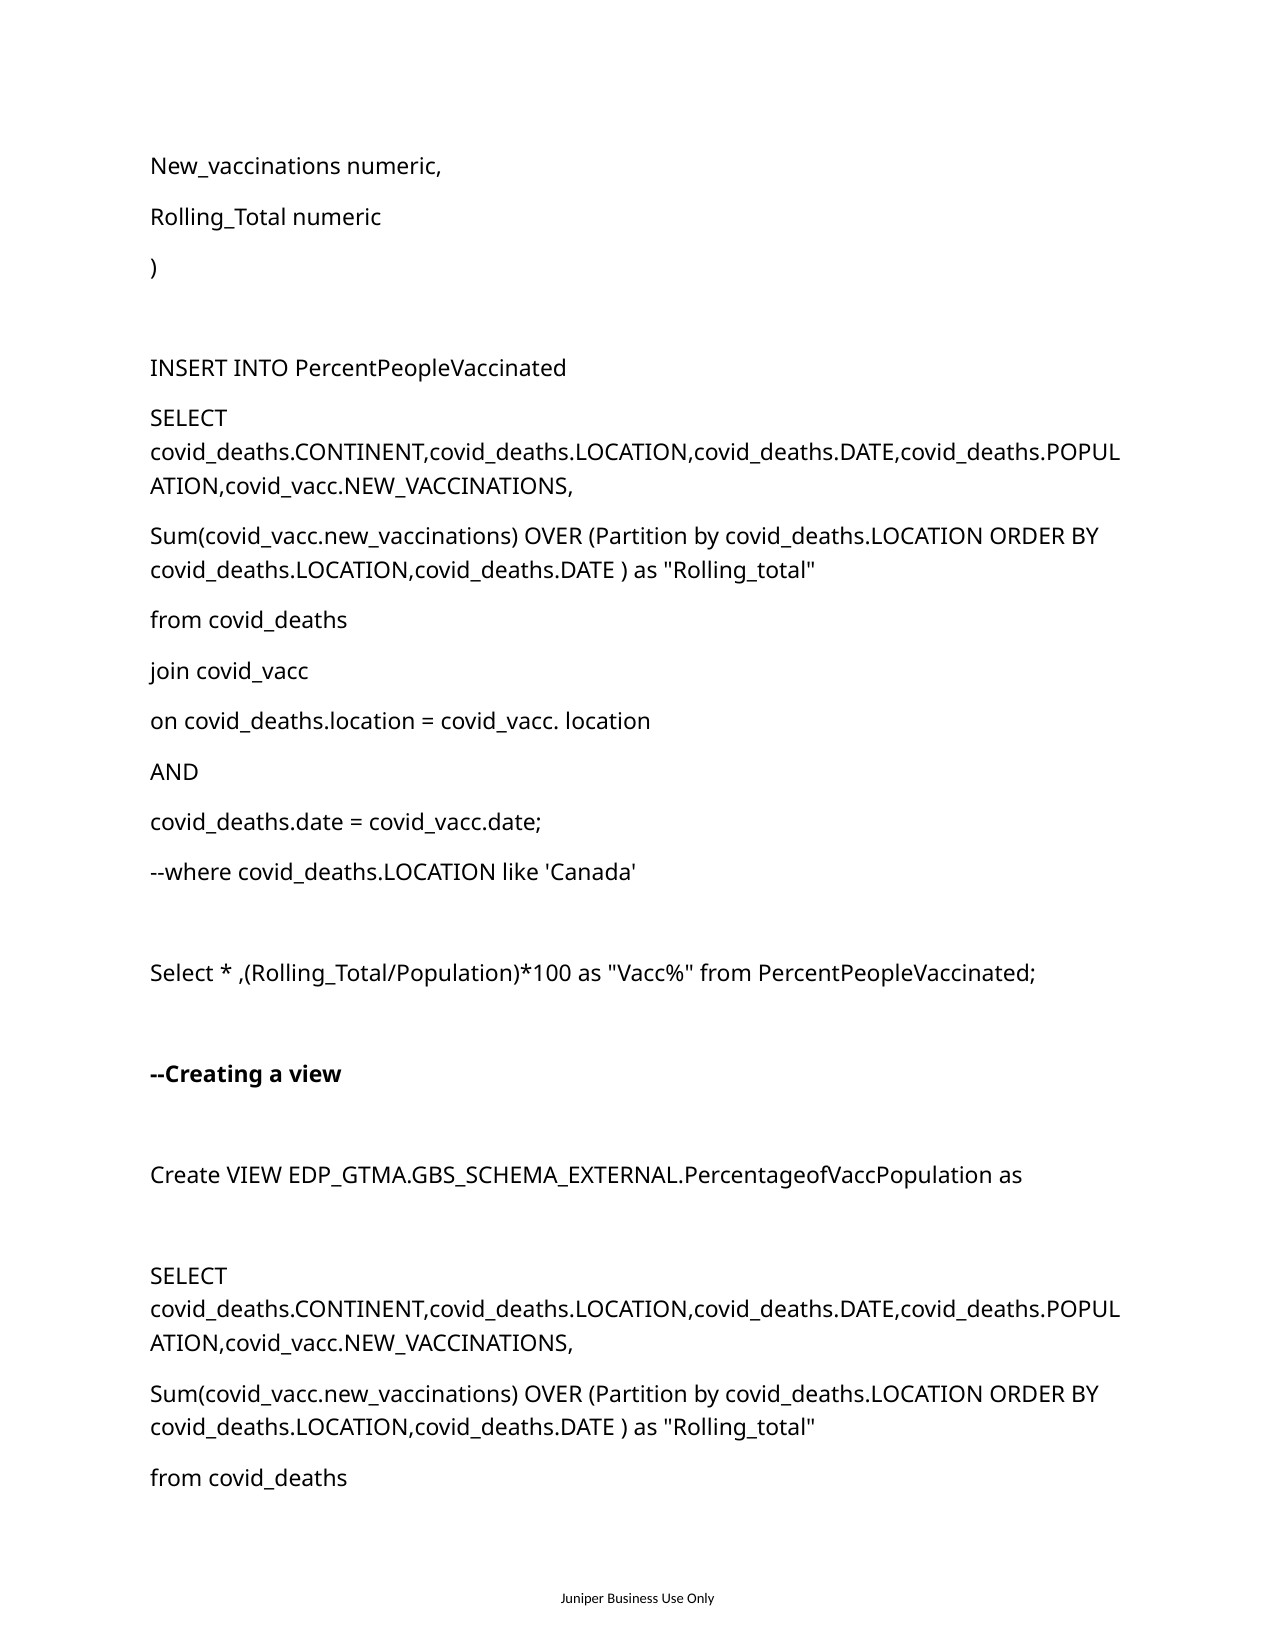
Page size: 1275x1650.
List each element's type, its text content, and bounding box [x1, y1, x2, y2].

text Rolling_Total numeric [150, 200, 1125, 232]
text --Creating a view [150, 1058, 1125, 1089]
text Sum(covid_vacc.new_vaccinations) OVER (Partition by covid_deaths.LOCATION ORDER BY covid_deaths.LOCATION,covid_deaths.DATE ) as "Rolling_total" [150, 520, 1125, 585]
text New_vaccinations numeric, [150, 150, 1125, 181]
text Create VIEW EDP_GTMA.GBS_SCHEMA_EXTERNAL.PercentageofVaccPopulation as [150, 1159, 1125, 1190]
text from covid_deaths [150, 604, 1125, 635]
text --where covid_deaths.LOCATION like 'Canada' [150, 856, 1125, 887]
text covid_deaths.date = covid_vacc.date; [150, 806, 1125, 837]
text SELECT covid_deaths.CONTINENT,covid_deaths.LOCATION,covid_deaths.DATE,covid_deaths.POPULATION,covid_vacc.NEW_VACCINATIONS, [150, 1259, 1125, 1358]
text join covid_vacc [150, 654, 1125, 686]
text Select * ,(Rolling_Total/Population)*100 as "Vacc%" from PercentPeopleVaccinated; [150, 957, 1125, 988]
text ) [150, 251, 1125, 282]
text INSERT INTO PercentPeopleVaccinated [150, 352, 1125, 383]
text from covid_deaths [150, 1462, 1125, 1493]
text AND [150, 755, 1125, 787]
text on covid_deaths.location = covid_vacc. location [150, 705, 1125, 736]
text Sum(covid_vacc.new_vaccinations) OVER (Partition by covid_deaths.LOCATION ORDER BY covid_deaths.LOCATION,covid_deaths.DATE ) as "Rolling_total" [150, 1377, 1125, 1442]
text SELECT covid_deaths.CONTINENT,covid_deaths.LOCATION,covid_deaths.DATE,covid_deaths.POPULATION,covid_vacc.NEW_VACCINATIONS, [150, 402, 1125, 501]
